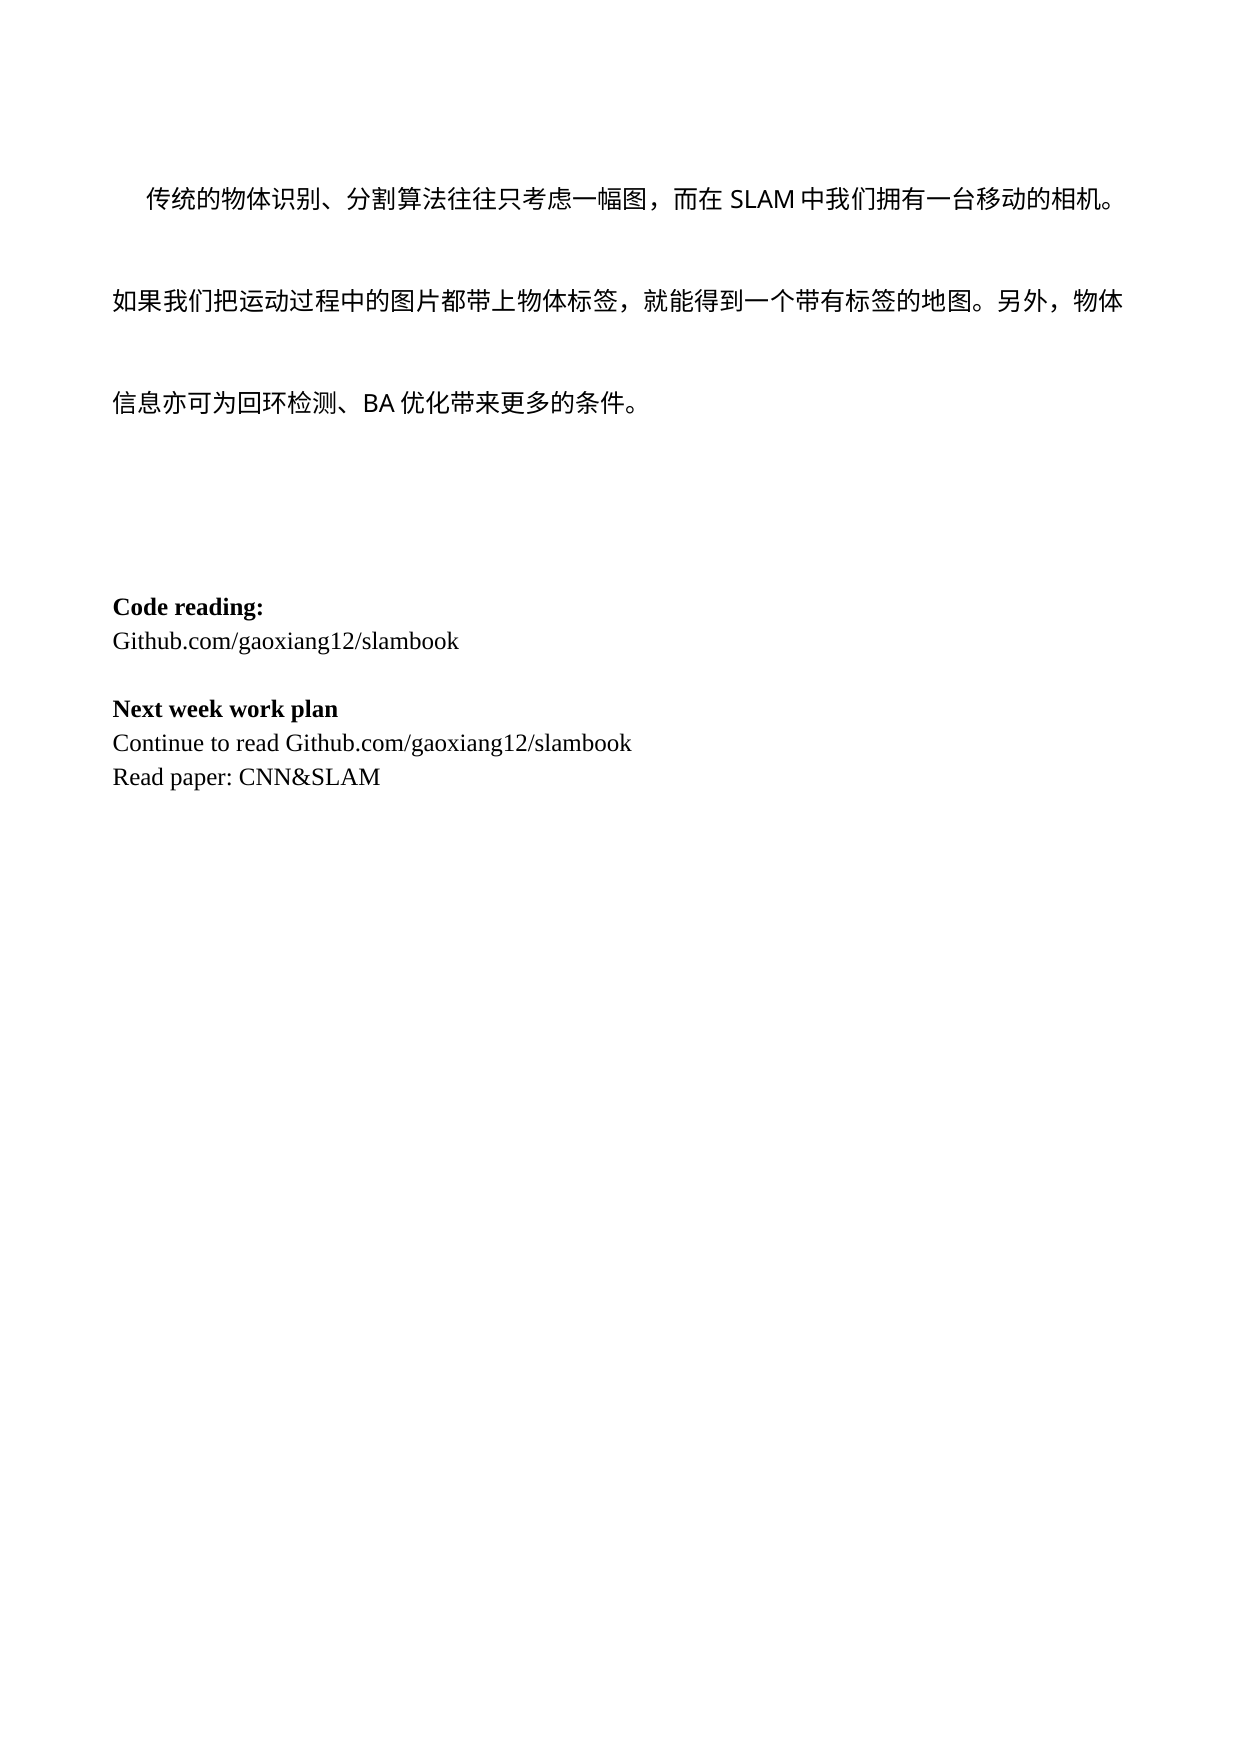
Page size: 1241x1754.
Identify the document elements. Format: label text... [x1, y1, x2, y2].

text Next week work plan [112, 691, 1128, 725]
text 传统的物体识别、分割算法往往只考虑一幅图，而在SLAM中我们拥有一台移动的相机。如果我们把运动过程中的图片都带上物体标签，就能得到一个带有标签的地图。另外，物体信息亦可为回环检测、BA优化带来更多的条件。 [112, 164, 1128, 436]
text Code reading: [112, 589, 1128, 623]
text Continue to read Github.com/gaoxiang12/slambook [112, 725, 1128, 759]
text Read paper: CNN&SLAM [112, 759, 1128, 793]
text Github.com/gaoxiang12/slambook [112, 623, 1128, 657]
